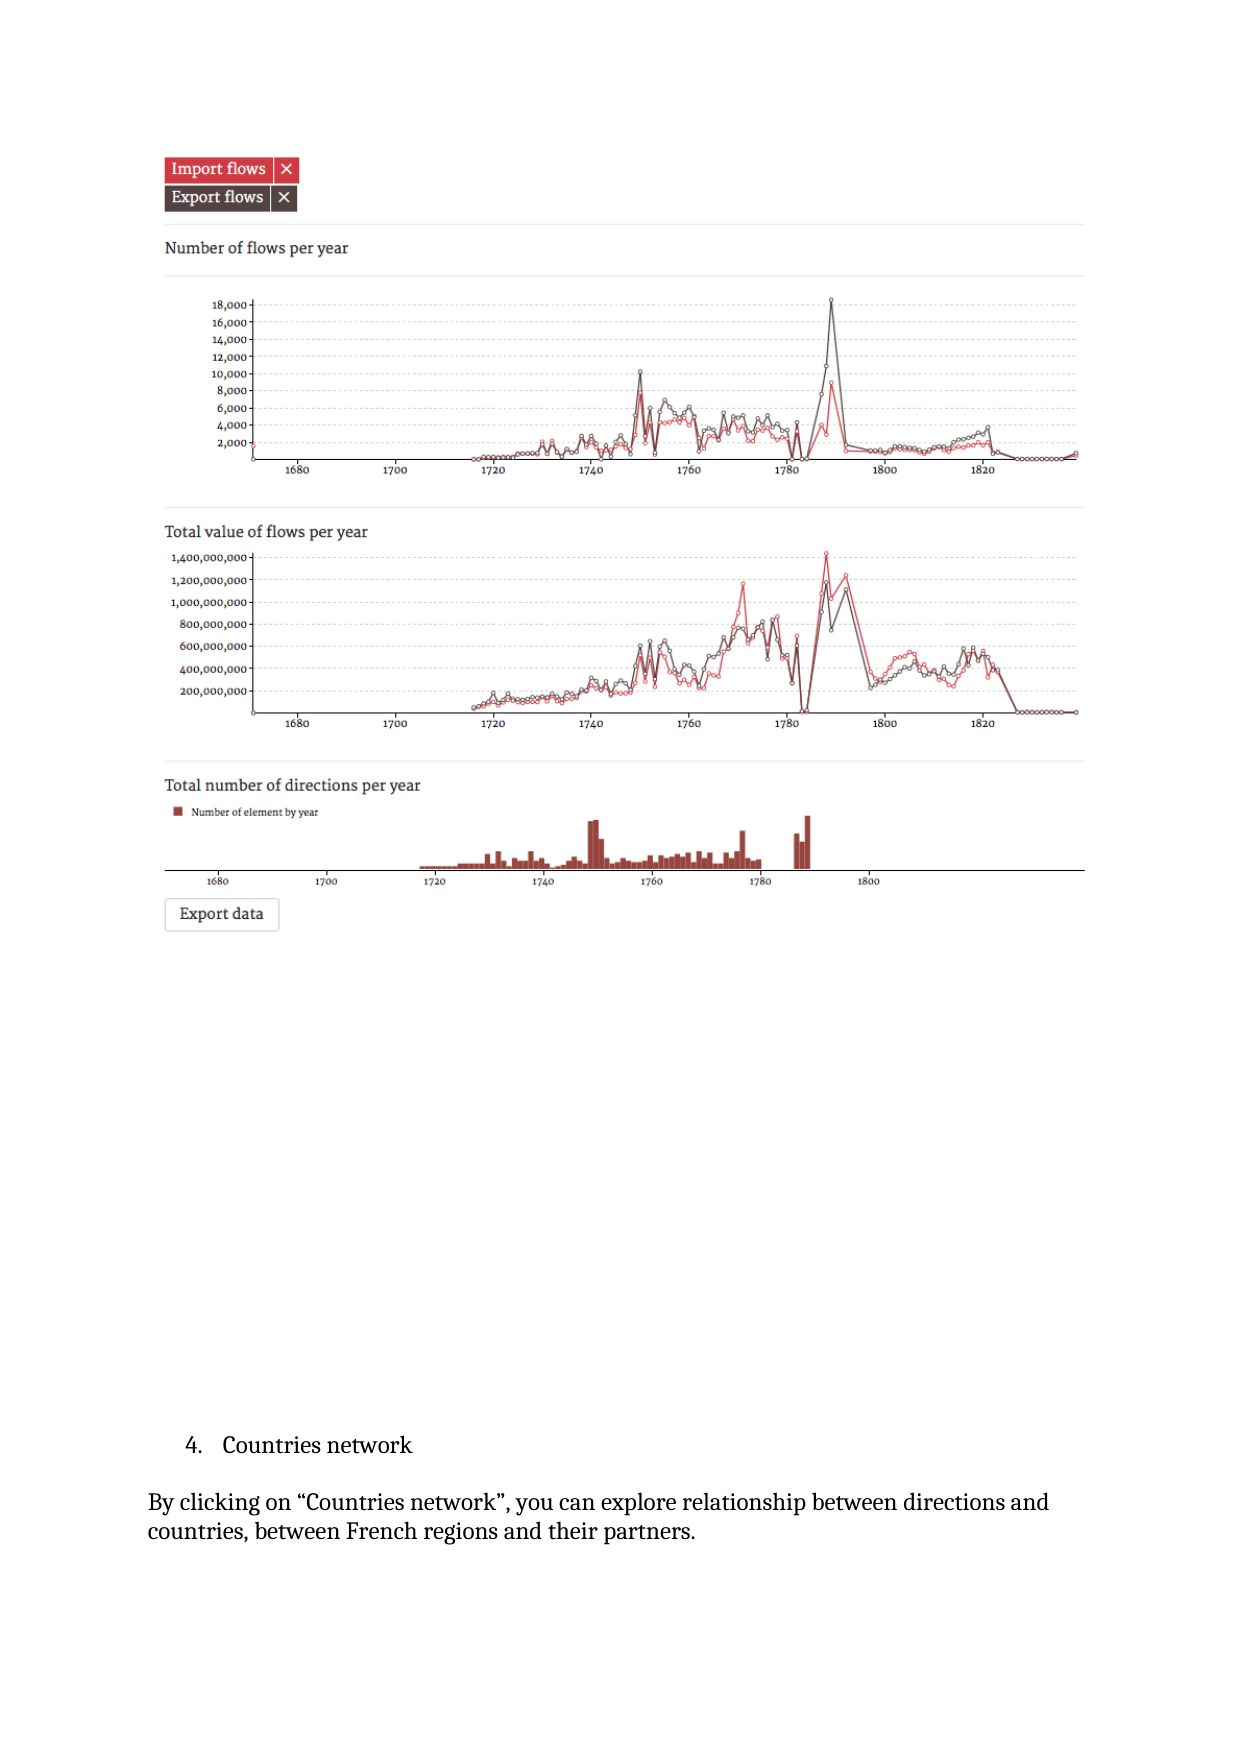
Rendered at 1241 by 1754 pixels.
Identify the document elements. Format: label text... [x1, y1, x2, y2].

text By clicking on “Countries network”, you can explore relationship between directions and countries, between French regions and their partners. [148, 1488, 1093, 1546]
picture [147, 147, 1092, 942]
list Countries network [185, 1431, 1093, 1459]
